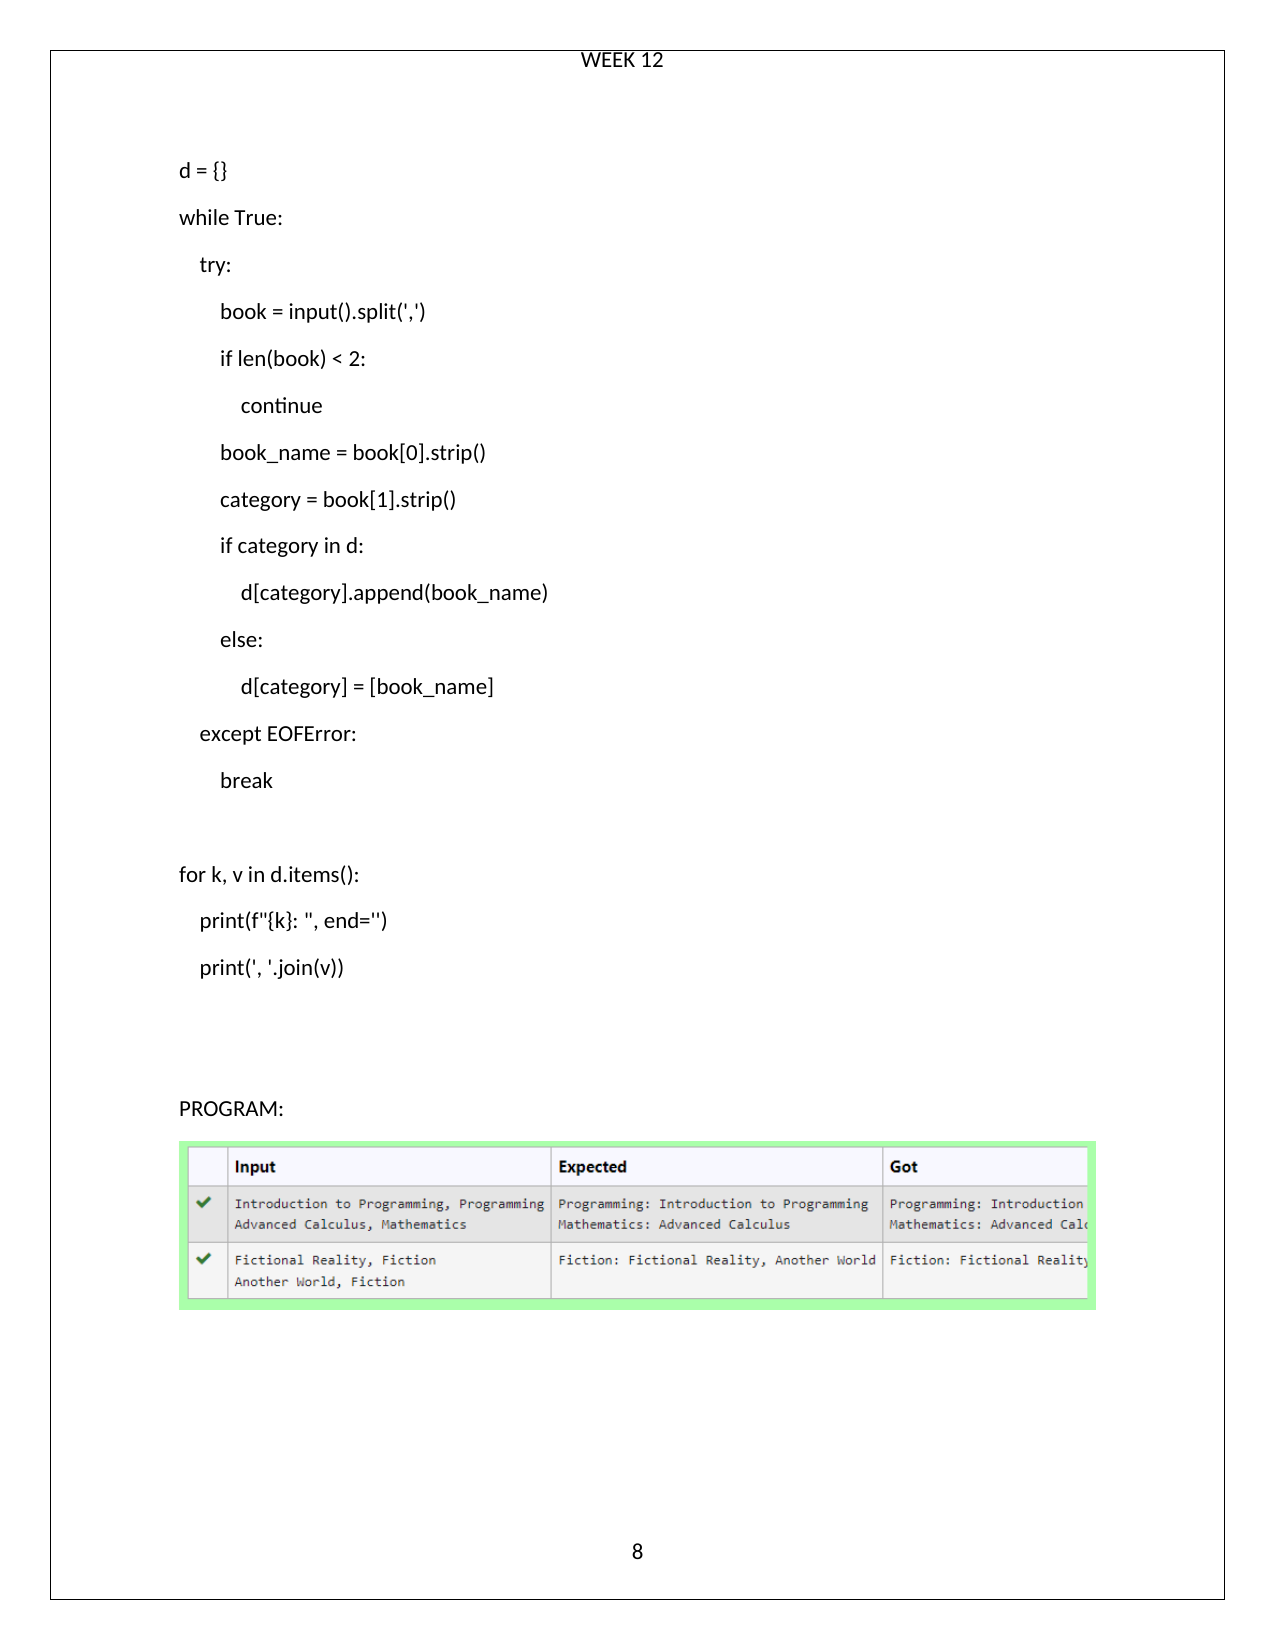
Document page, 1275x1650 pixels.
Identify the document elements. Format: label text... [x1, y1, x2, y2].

text try: [179, 250, 1096, 278]
text while True: [179, 203, 1096, 231]
text d[category] = [book_name] [179, 672, 1096, 700]
text book = input().split(',') [179, 297, 1096, 325]
text d = {} [179, 157, 1096, 184]
text except EOFError: [179, 719, 1096, 747]
text d[category].append(book_name) [179, 578, 1096, 606]
text if len(book) < 2: [179, 344, 1096, 372]
text break [179, 766, 1096, 794]
text continue [179, 391, 1096, 419]
text category = book[1].strip() [179, 485, 1096, 513]
picture [178, 1141, 1096, 1310]
text PROGRAM: [179, 1094, 1096, 1122]
text if category in d: [179, 532, 1096, 559]
text else: [179, 625, 1096, 653]
text for k, v in d.items(): [179, 860, 1096, 888]
text book_name = book[0].strip() [179, 438, 1096, 466]
text print(f"{k}: ", end='') [179, 907, 1096, 934]
text print(', '.join(v)) [179, 953, 1096, 981]
